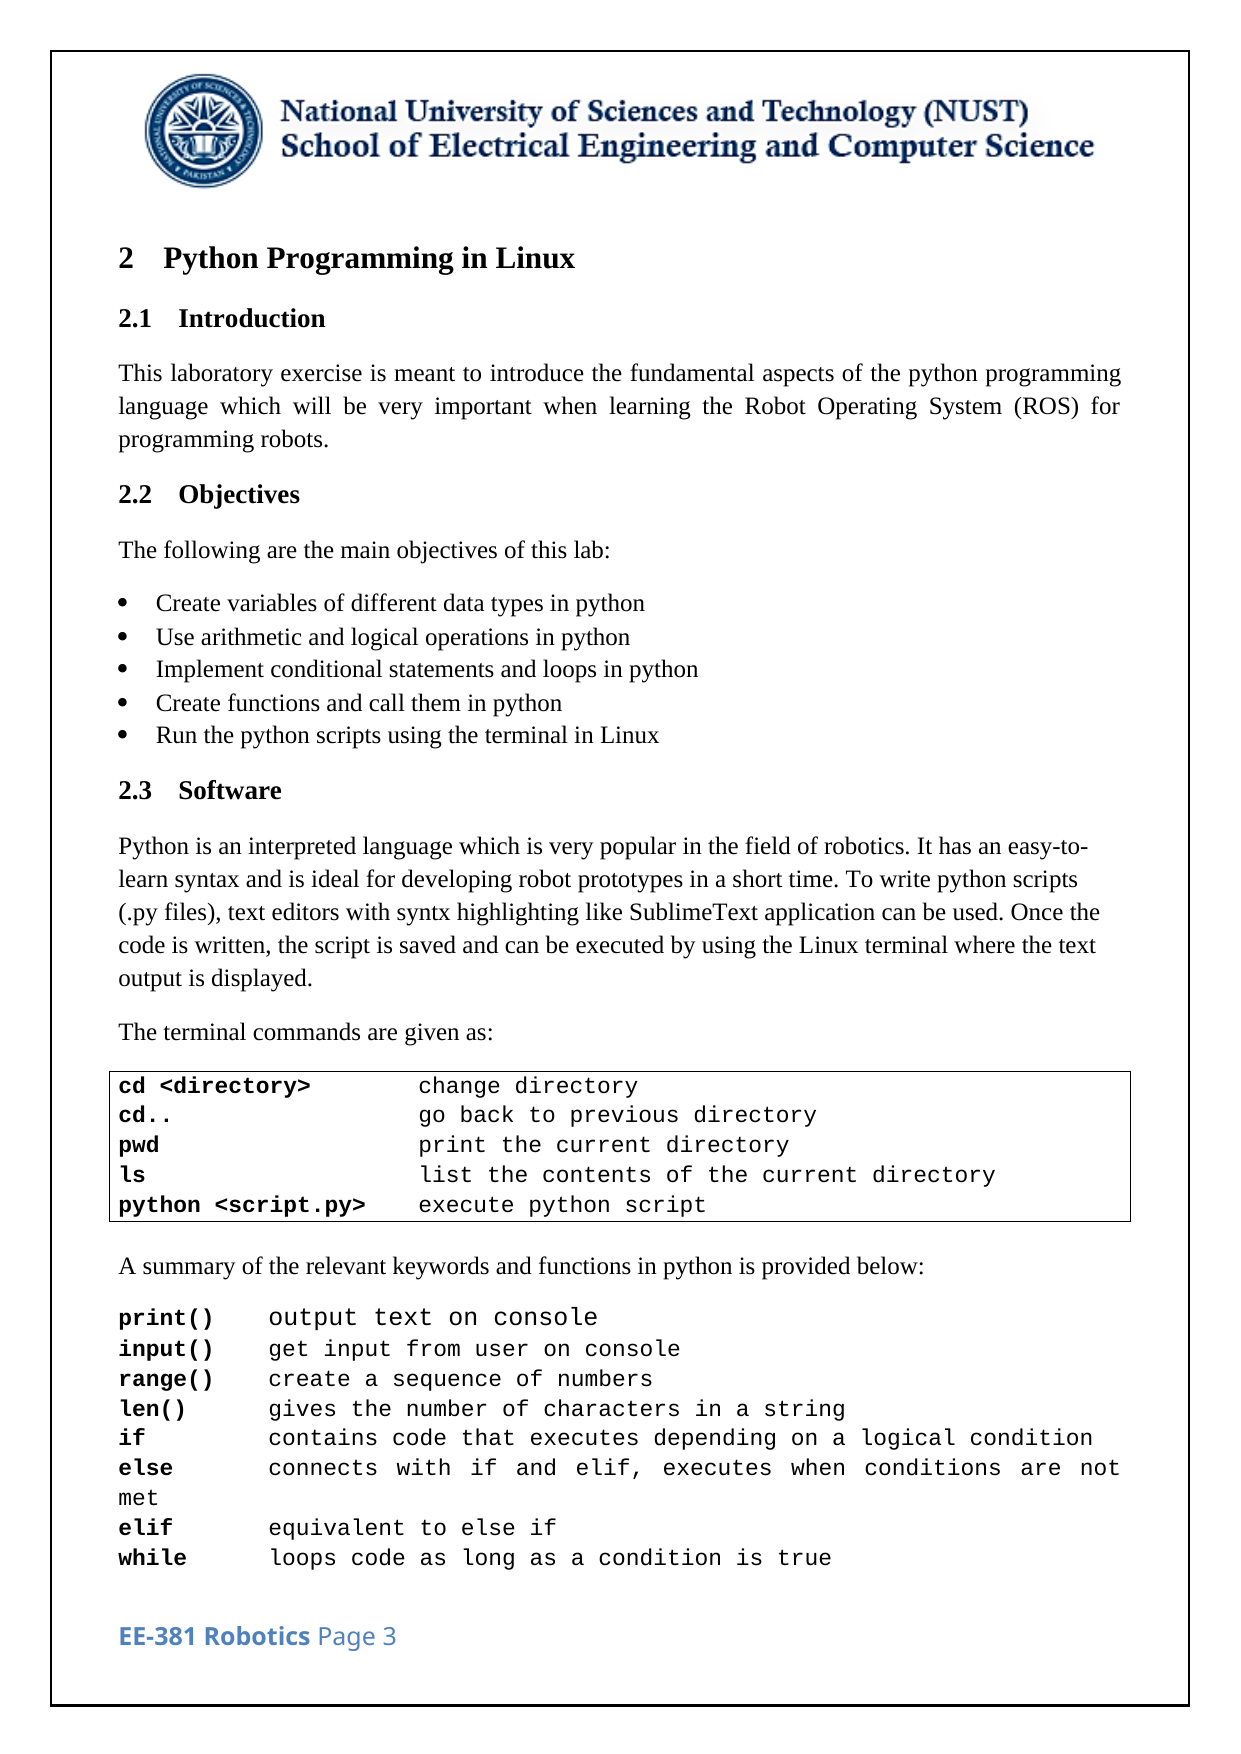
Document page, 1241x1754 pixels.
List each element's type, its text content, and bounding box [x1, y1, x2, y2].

text if contains code that executes depending on a logical condition [118, 1427, 1122, 1453]
subtitle Objectives [118, 478, 1122, 509]
text else connects with if and elif, executes when conditions are not met [118, 1457, 1122, 1512]
text Python is an interpreted language which is very popular in the field of robotics. It has an easy-to-learn syntax and is ideal for developing robot prototypes in a short time. To write python scripts (.py files), text editors with syntx highlighting like SublimeText application can be used. Once the code is written, the script is saved and can be executed by using the Linux terminal where the text output is displayed. [118, 831, 1122, 992]
list Create functions and call them in python [118, 688, 1122, 716]
subtitle Software [118, 774, 1122, 806]
list Run the python scripts using the terminal in Linux [118, 721, 1122, 749]
text The following are the main objectives of this lab: [118, 535, 1122, 563]
text elif equivalent to else if [118, 1516, 1122, 1542]
text This laboratory exercise is meant to introduce the fundamental aspects of the python programming language which will be very important when learning the Robot Operating System (ROS) for programming robots. [118, 358, 1122, 453]
picture [132, 68, 1108, 199]
subtitle Introduction [118, 302, 1122, 333]
text cd.. go back to previous directory [110, 1101, 1130, 1130]
subtitle Python Programming in Linux [118, 239, 1122, 276]
text The terminal commands are given as: [118, 1017, 1122, 1046]
text input() get input from user on console [118, 1337, 1122, 1363]
list Implement conditional statements and loops in python [118, 654, 1122, 683]
text ls list the contents of the current directory [110, 1160, 1130, 1189]
text print() output text on console [118, 1305, 1122, 1333]
text while loops code as long as a condition is true [118, 1546, 1122, 1572]
text A summary of the relevant keywords and functions in python is provided below: [118, 1251, 1122, 1280]
list Create variables of different data types in python [118, 588, 1122, 617]
text cd <directory> change directory [110, 1072, 1130, 1100]
text range() create a sequence of numbers [118, 1367, 1122, 1393]
text python <script.py> execute python script [110, 1190, 1130, 1221]
text pwd print the current directory [110, 1130, 1130, 1159]
list Use arithmetic and logical operations in python [118, 622, 1122, 650]
text len() gives the number of characters in a string [118, 1397, 1122, 1423]
